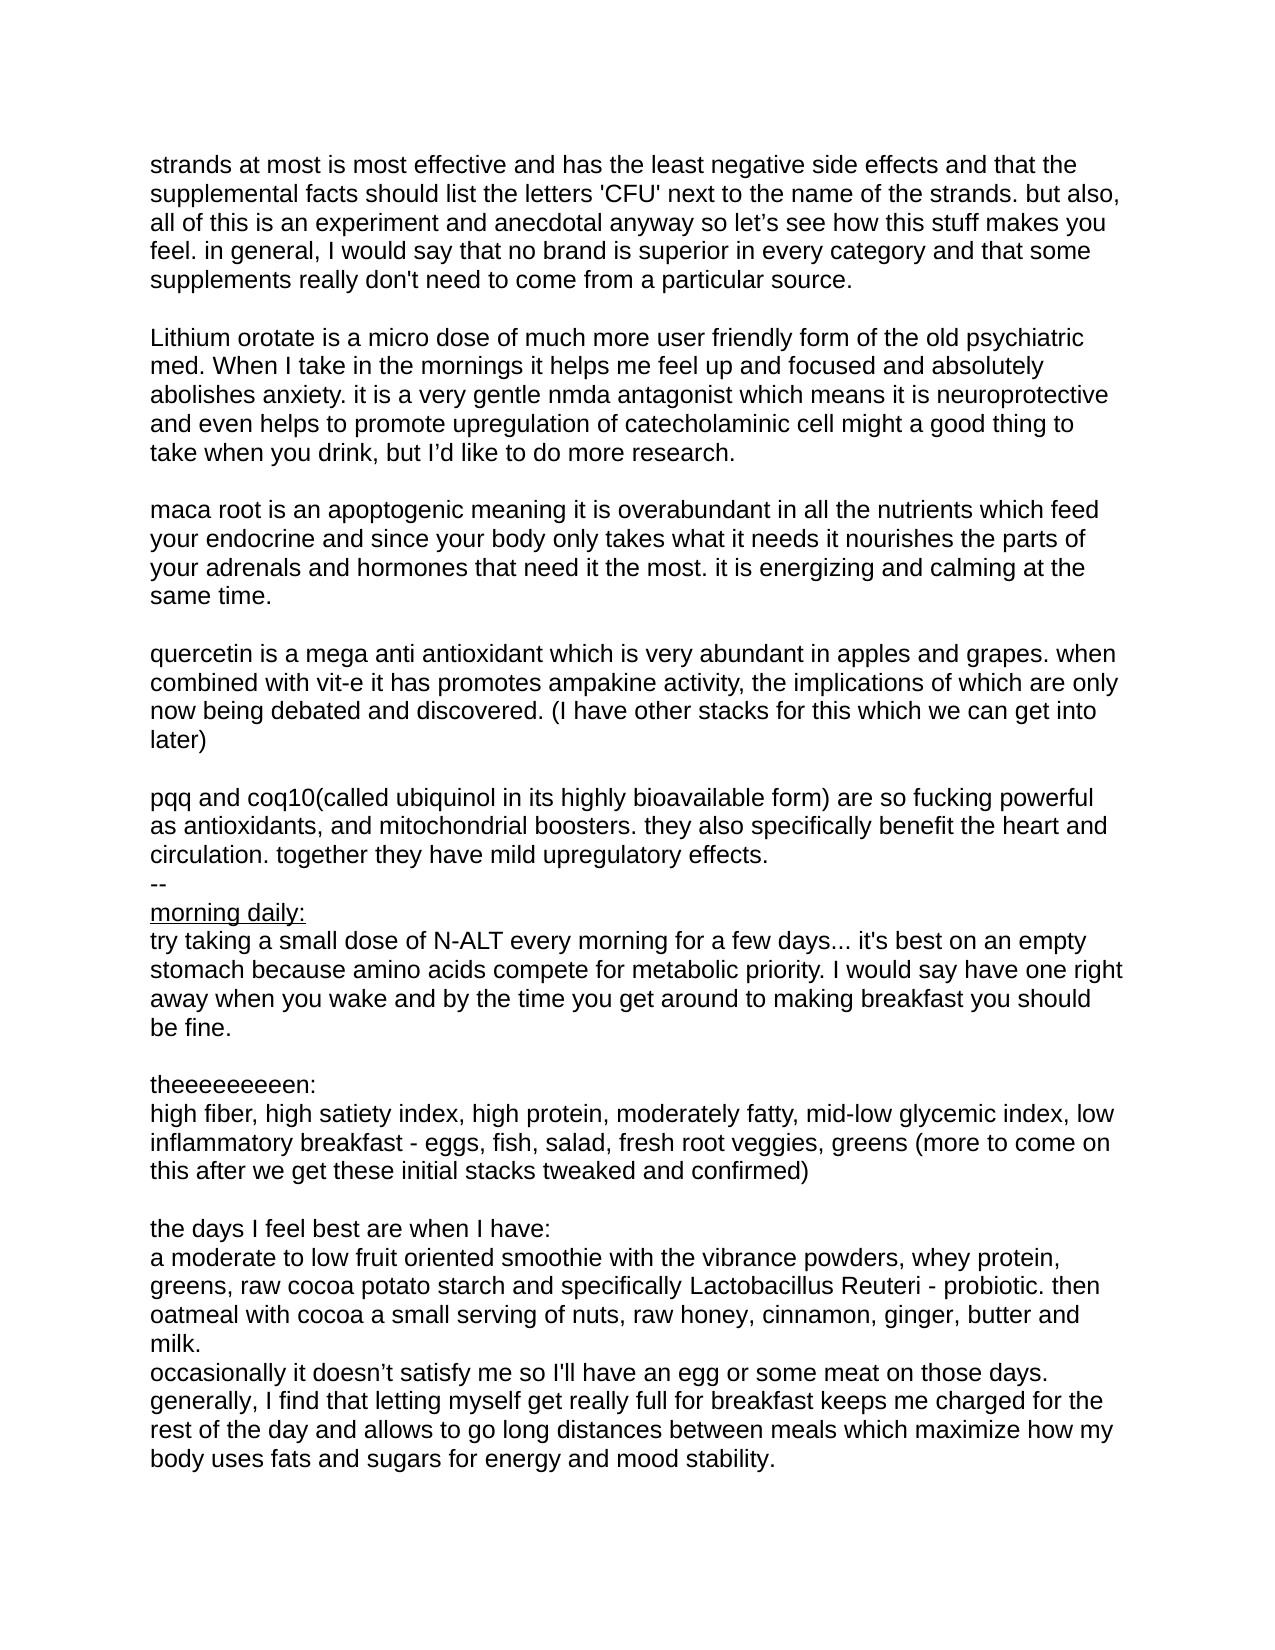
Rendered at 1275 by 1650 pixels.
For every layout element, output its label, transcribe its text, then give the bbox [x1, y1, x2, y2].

text maca root is an apoptogenic meaning it is overabundant in all the nutrients which feed your endocrine and since your body only takes what it needs it nourishes the parts of your adrenals and hormones that need it the most. it is energizing and calming at the same time. [150, 495, 1125, 610]
text high fiber, high satiety index, high protein, moderately fatty, mid-low glycemic index, low inflammatory breakfast - eggs, fish, salad, fresh root veggies, greens (more to come on this after we get these initial stacks tweaked and confirmed) [150, 1099, 1125, 1185]
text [150, 150, 1125, 294]
text a moderate to low fruit oriented smoothie with the vibrance powders, whey protein, greens, raw cocoa potato starch and specifically Lactobacillus Reuteri - probiotic. then oatmeal with cocoa a small serving of nuts, raw honey, cinnamon, ginger, butter and milk. [150, 1242, 1125, 1357]
text quercetin is a mega anti antioxidant which is very abundant in apples and grapes. when combined with vit-e it has promotes ampakine activity, the implications of which are only now being debated and discovered. (I have other stacks for this which we can get into later) [150, 639, 1125, 754]
text theeeeeeeeen: [150, 1070, 1125, 1099]
text the days I feel best are when I have: [150, 1214, 1125, 1242]
text morning daily: [150, 897, 1125, 926]
text occasionally it doesn’t satisfy me so I'll have an egg or some meat on those days. generally, I find that letting myself get really full for breakfast keeps me charged for the rest of the day and allows to go long distances between meals which maximize how my body uses fats and sugars for energy and mood stability. [150, 1357, 1125, 1472]
text try taking a small dose of N-ALT every morning for a few days... it's best on an empty stomach because amino acids compete for metabolic priority. I would say have one right away when you wake and by the time you get around to making breakfast you should be fine. [150, 926, 1125, 1041]
text Lithium orotate is a micro dose of much more user friendly form of the old psychiatric med. When I take in the mornings it helps me feel up and focused and absolutely abolishes anxiety. it is a very gentle nmda antagonist which means it is neuroprotective and even helps to promote upregulation of catecholaminic cell might a good thing to take when you drink, but I’d like to do more research. [150, 322, 1125, 466]
text pqq and coq10(called ubiquinol in its highly bioavailable form) are so fucking powerful as antioxidants, and mitochondrial boosters. they also specifically benefit the heart and circulation. together they have mild upregulatory effects. [150, 782, 1125, 869]
text -- [150, 869, 1125, 897]
